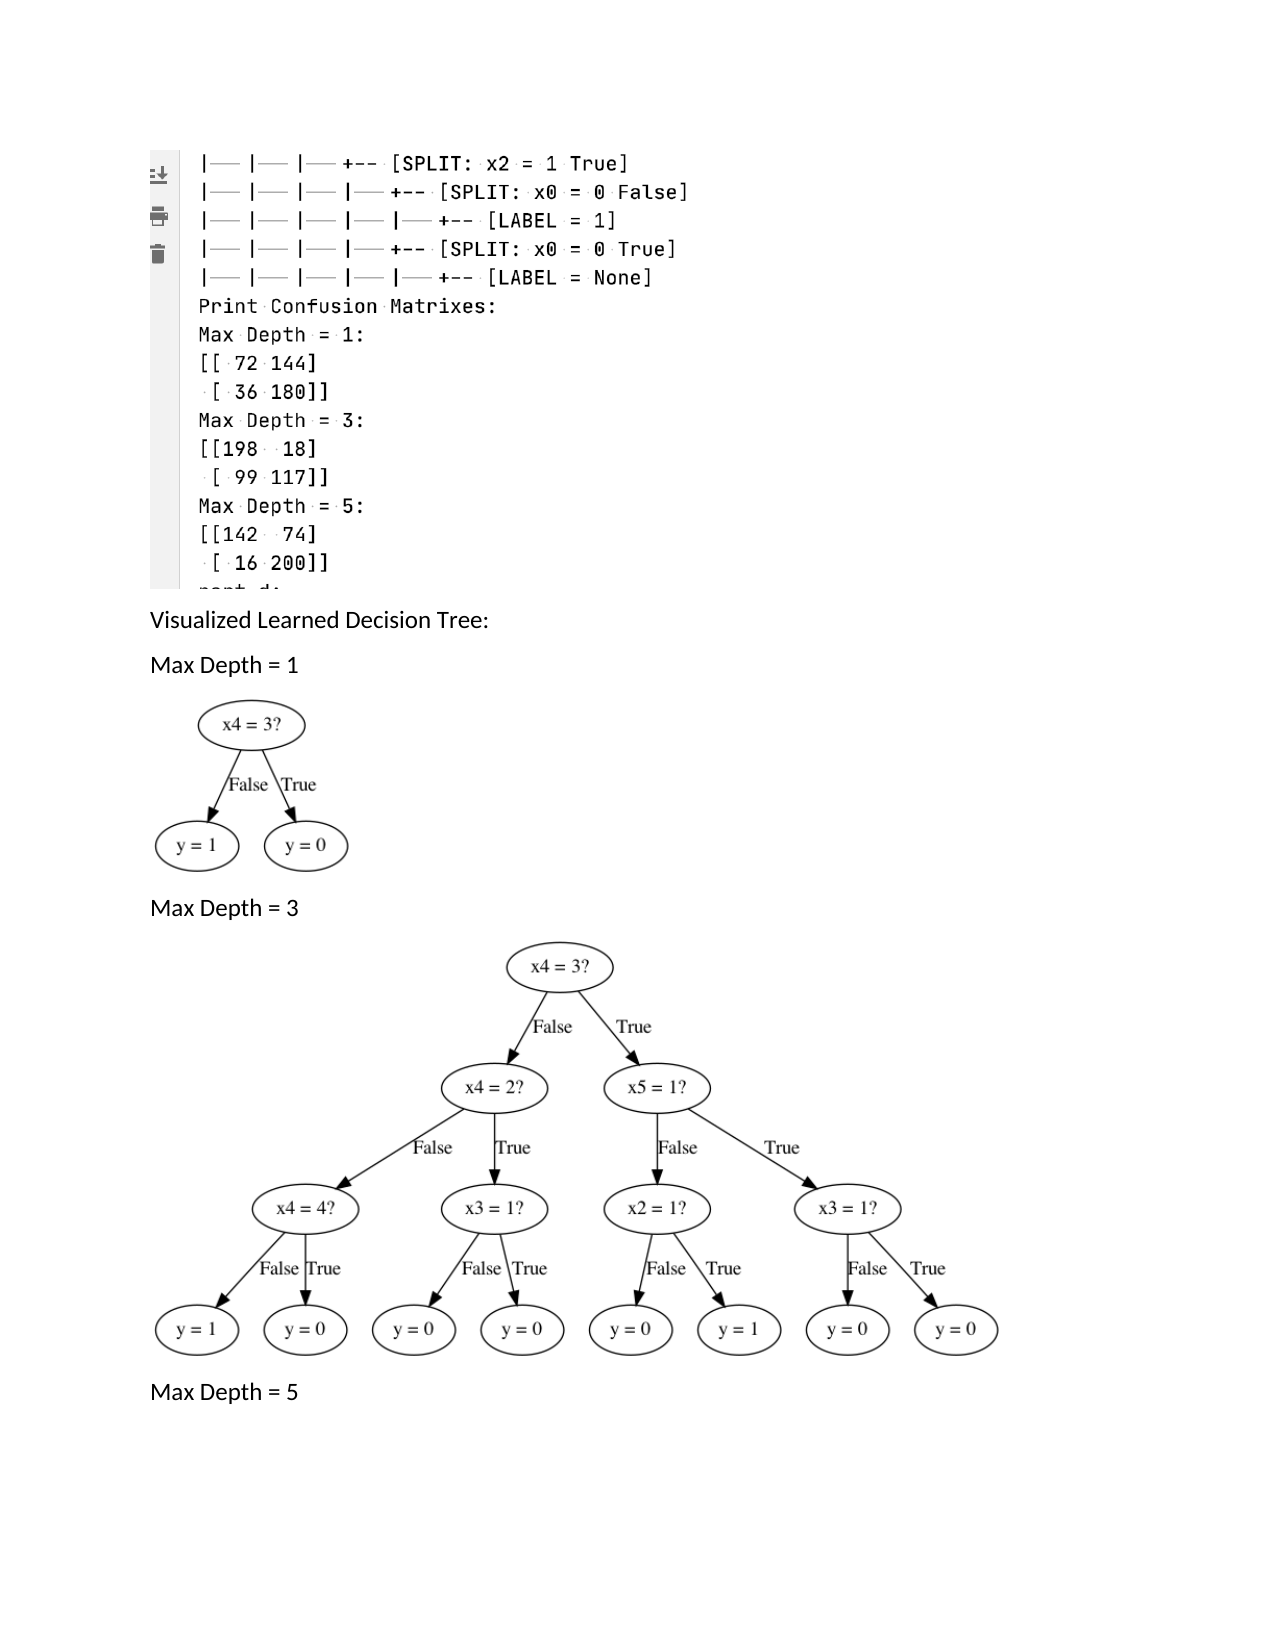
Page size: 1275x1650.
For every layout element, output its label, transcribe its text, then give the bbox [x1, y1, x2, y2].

picture [150, 937, 1003, 1361]
picture [150, 150, 890, 589]
text Max Depth = 3 [150, 892, 1125, 922]
picture [150, 695, 353, 877]
text Max Depth = 1 [150, 650, 1125, 680]
text Max Depth = 5 [150, 1376, 1125, 1406]
text Visualized Learned Decision Tree: [150, 604, 1125, 634]
